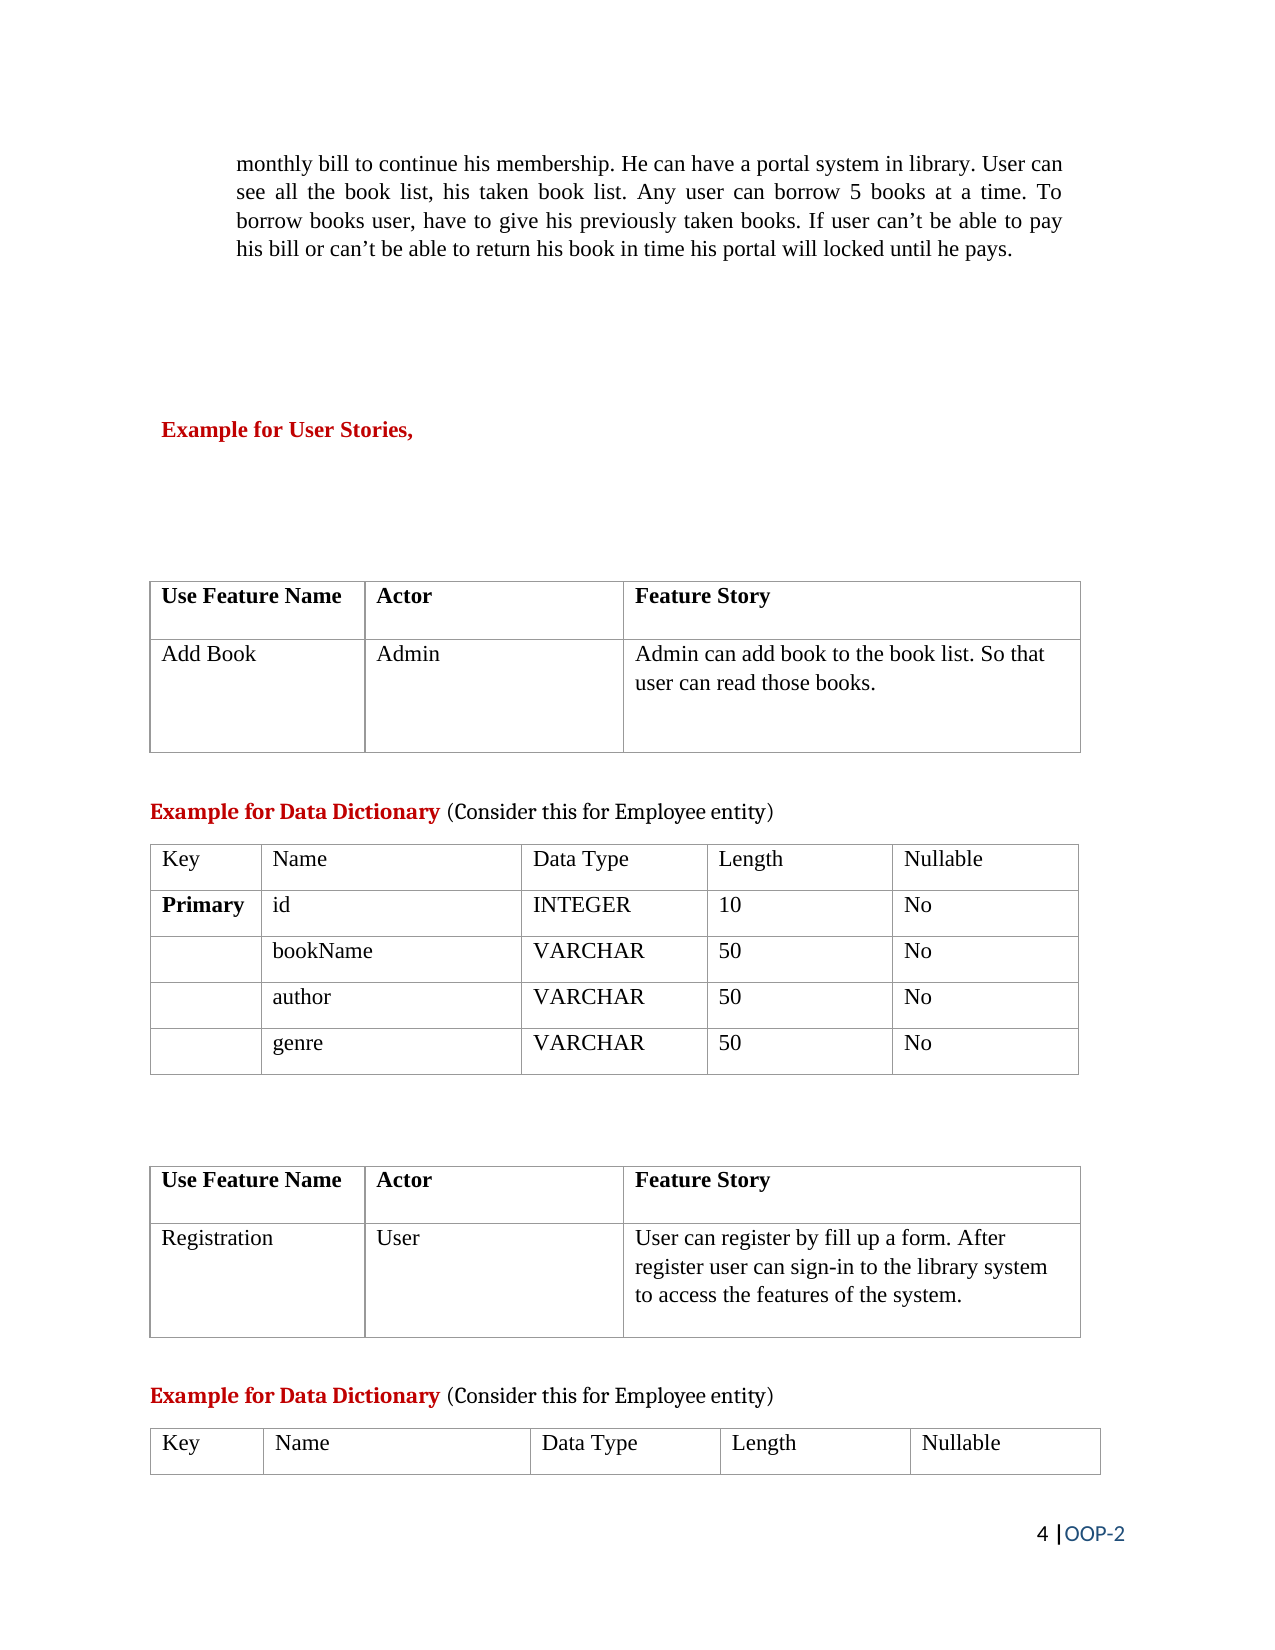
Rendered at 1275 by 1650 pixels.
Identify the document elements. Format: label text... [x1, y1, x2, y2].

table_header Data Type [522, 845, 707, 890]
table_cell No [893, 1029, 1078, 1074]
table_header Actor [366, 1167, 623, 1223]
table_cell [151, 983, 261, 1028]
table_cell Add Book [151, 640, 364, 752]
table_header Length [721, 1429, 910, 1474]
table_cell INTEGER [522, 891, 707, 936]
text Example for Data Dictionary (Consider this for Employee entity) [150, 798, 1125, 825]
table_header Use Feature Name [151, 1167, 364, 1223]
table_cell VARCHAR [522, 983, 707, 1028]
table_header Use Feature Name [151, 582, 364, 639]
table_cell 50 [708, 983, 892, 1028]
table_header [150, 150, 1076, 551]
table_header Feature Story [624, 1167, 1080, 1223]
table_cell Admin can add book to the book list. So that user can read those books. [624, 640, 1080, 752]
table_cell genre [262, 1029, 521, 1074]
table_cell User [366, 1224, 623, 1337]
table_cell Registration [151, 1224, 364, 1337]
table_cell 50 [708, 937, 892, 982]
table_cell VARCHAR [522, 937, 707, 982]
table_header Name [264, 1429, 530, 1474]
table_cell bookName [262, 937, 521, 982]
table_cell 10 [708, 891, 892, 936]
table_header Key [151, 845, 261, 890]
table_cell No [893, 891, 1078, 936]
table_header Feature Story [624, 582, 1080, 639]
table_header Length [708, 845, 892, 890]
table_cell [151, 1029, 261, 1074]
table_header Name [262, 845, 521, 890]
table_cell No [893, 937, 1078, 982]
table_cell Admin [366, 640, 623, 752]
table_cell VARCHAR [522, 1029, 707, 1074]
table_cell Primary [151, 891, 261, 936]
table_cell No [893, 983, 1078, 1028]
table_header Actor [366, 582, 623, 639]
table_cell [151, 937, 261, 982]
table_header Key [151, 1429, 263, 1474]
table_cell author [262, 983, 521, 1028]
table_cell id [262, 891, 521, 936]
table_cell 50 [708, 1029, 892, 1074]
table_header Data Type [531, 1429, 720, 1474]
table_cell User can register by fill up a form. After register user can sign-in to the library system to access the features of the system. [624, 1224, 1080, 1337]
table_header Nullable [893, 845, 1078, 890]
table_header Nullable [911, 1429, 1100, 1474]
text Example for Data Dictionary (Consider this for Employee entity) [150, 1383, 1125, 1409]
